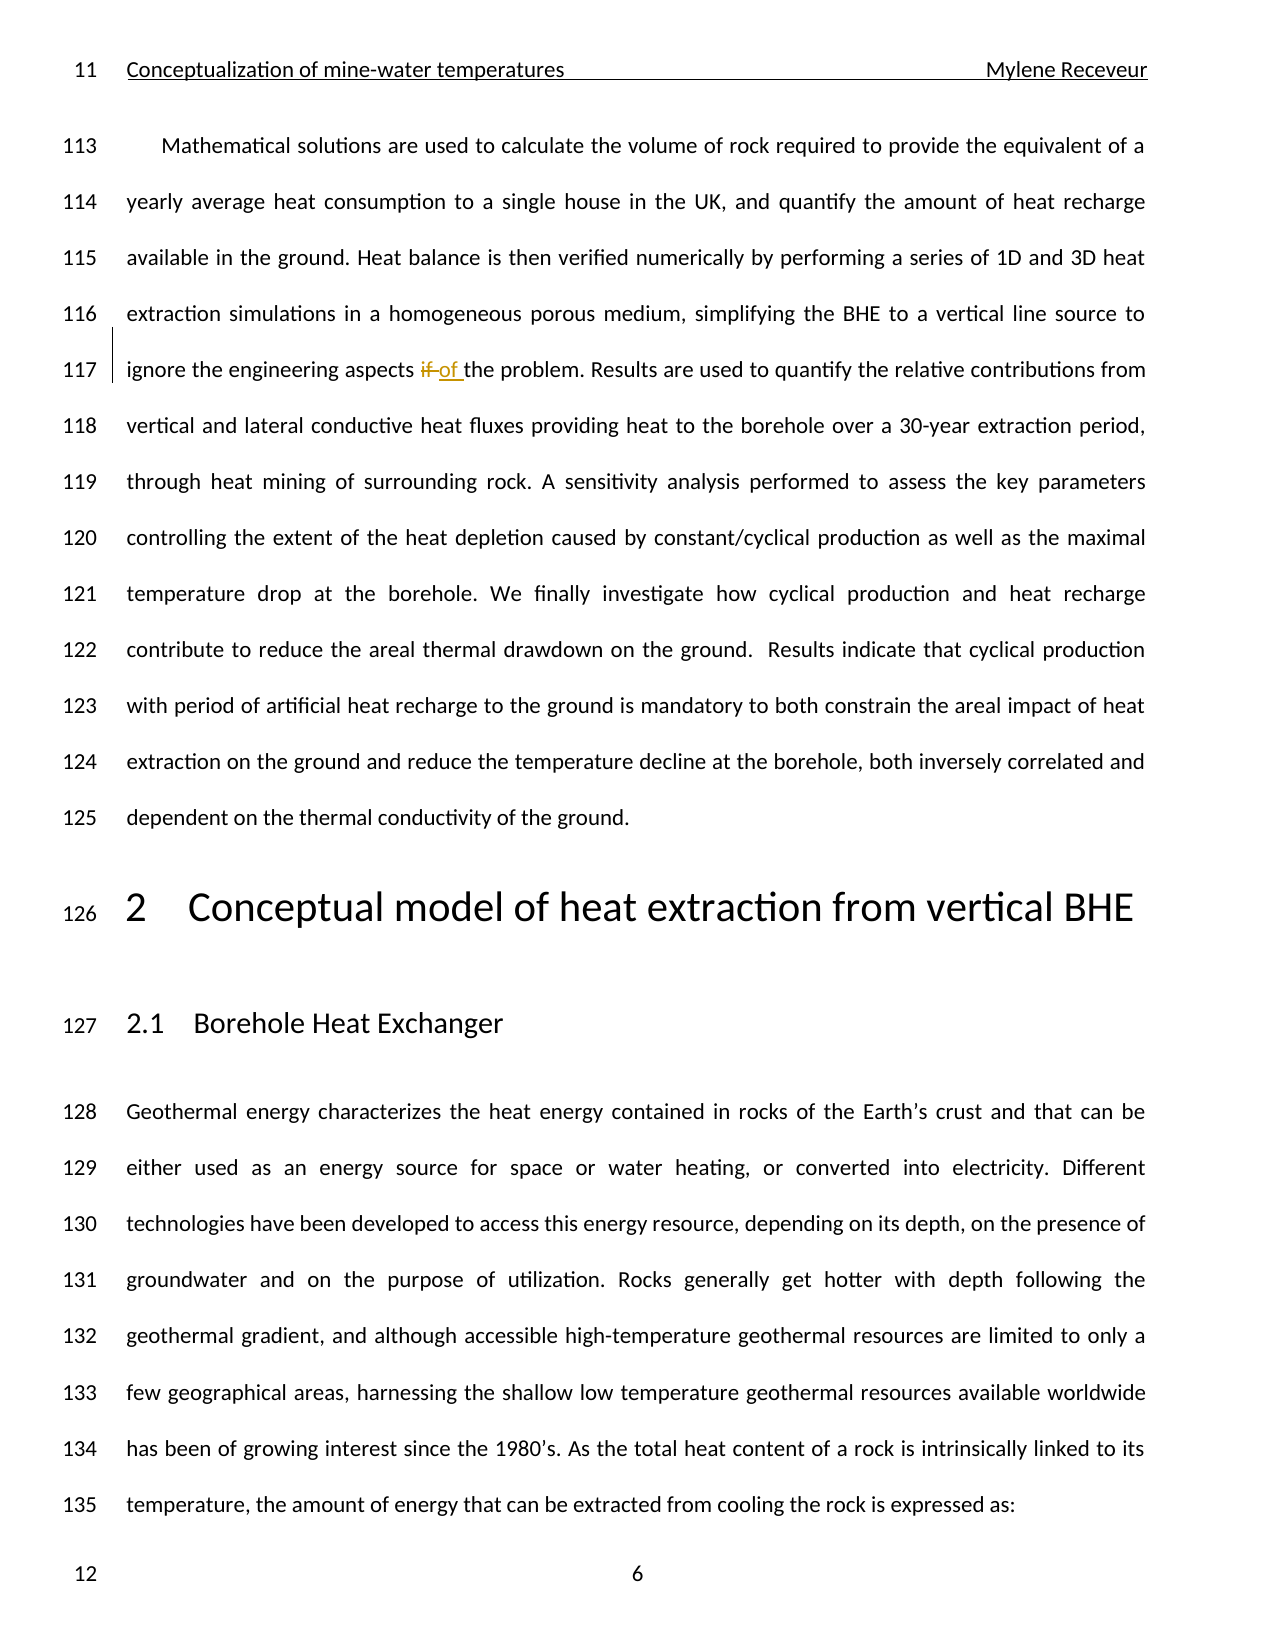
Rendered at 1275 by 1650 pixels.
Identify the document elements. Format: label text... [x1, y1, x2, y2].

subtitle Borehole Heat Exchanger [126, 1004, 1147, 1041]
subtitle Conceptual model of heat extraction from vertical BHE [125, 879, 1147, 932]
text Mathematical solutions are used to calculate the volume of rock required to provide the equivalent of a yearly average heat consumption to a single house in the UK, and quantify the amount of heat recharge available in the ground. Heat balance is then verified numerically by performing a series of 1D and 3D heat extraction simulations in a homogeneous porous medium, simplifying the BHE to a vertical line source to ignore the engineering aspects the problem. Results are used to quantify the relative contributions from vertical and lateral conductive heat fluxes providing heat to the borehole over a 30-year extraction period, through heat mining of surrounding rock. A sensitivity analysis performed to assess the key parameters controlling the extent of the heat depletion caused by constant/cyclical production as well as the maximal temperature drop at the borehole. We finally investigate how cyclical production and heat recharge contribute to reduce the areal thermal drawdown on the ground. Results indicate that cyclical production with period of artificial heat recharge to the ground is mandatory to both constrain the areal impact of heat extraction on the ground and reduce the temperature decline at the borehole, both inversely correlated and dependent on the thermal conductivity of the ground. [126, 131, 1147, 831]
text Geothermal energy characterizes the heat energy contained in rocks of the Earth’s crust and that can be either used as an energy source for space or water heating, or converted into electricity. Different technologies have been developed to access this energy resource, depending on its depth, on the presence of groundwater and on the purpose of utilization. Rocks generally get hotter with depth following the geothermal gradient, and although accessible high-temperature geothermal resources are limited to only a few geographical areas, harnessing the shallow low temperature geothermal resources available worldwide has been of growing interest since the 1980’s. As the total heat content of a rock is intrinsically linked to its temperature, the amount of energy that can be extracted from cooling the rock is expressed as: [126, 1097, 1147, 1518]
